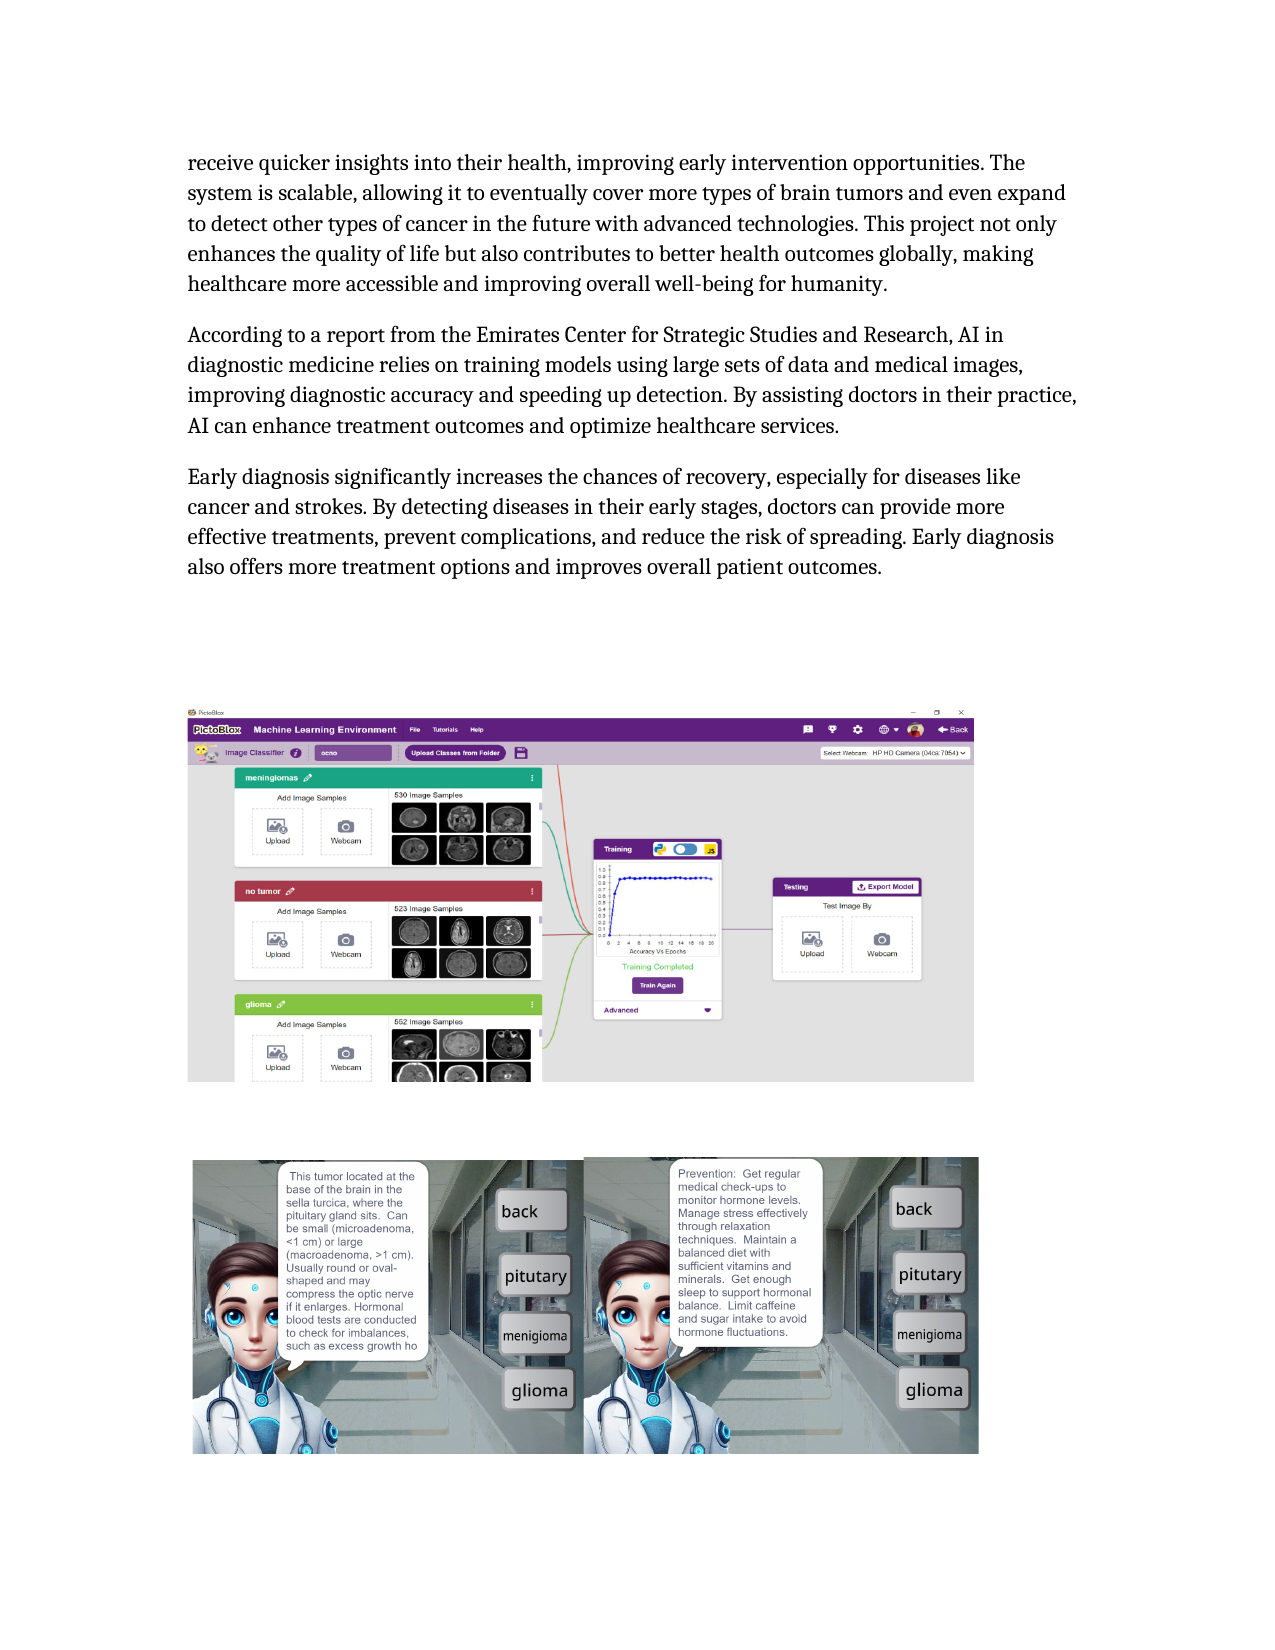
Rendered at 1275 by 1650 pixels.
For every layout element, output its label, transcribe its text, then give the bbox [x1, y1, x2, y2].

picture [187, 707, 974, 1082]
text According to a report from the Emirates Center for Strategic Studies and Research, AI in diagnostic medicine relies on training models using large sets of data and medical images, improving diagnostic accuracy and speeding up detection. By assisting doctors in their practice, AI can enhance treatment outcomes and optimize healthcare services. [187, 322, 1087, 439]
picture [192, 1157, 979, 1454]
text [187, 150, 1087, 297]
text Early diagnosis significantly increases the chances of recovery, especially for diseases like cancer and strokes. By detecting diseases in their early stages, doctors can provide more effective treatments, prevent complications, and reduce the risk of spreading. Early diagnosis also offers more treatment options and improves overall patient outcomes. [187, 463, 1087, 581]
